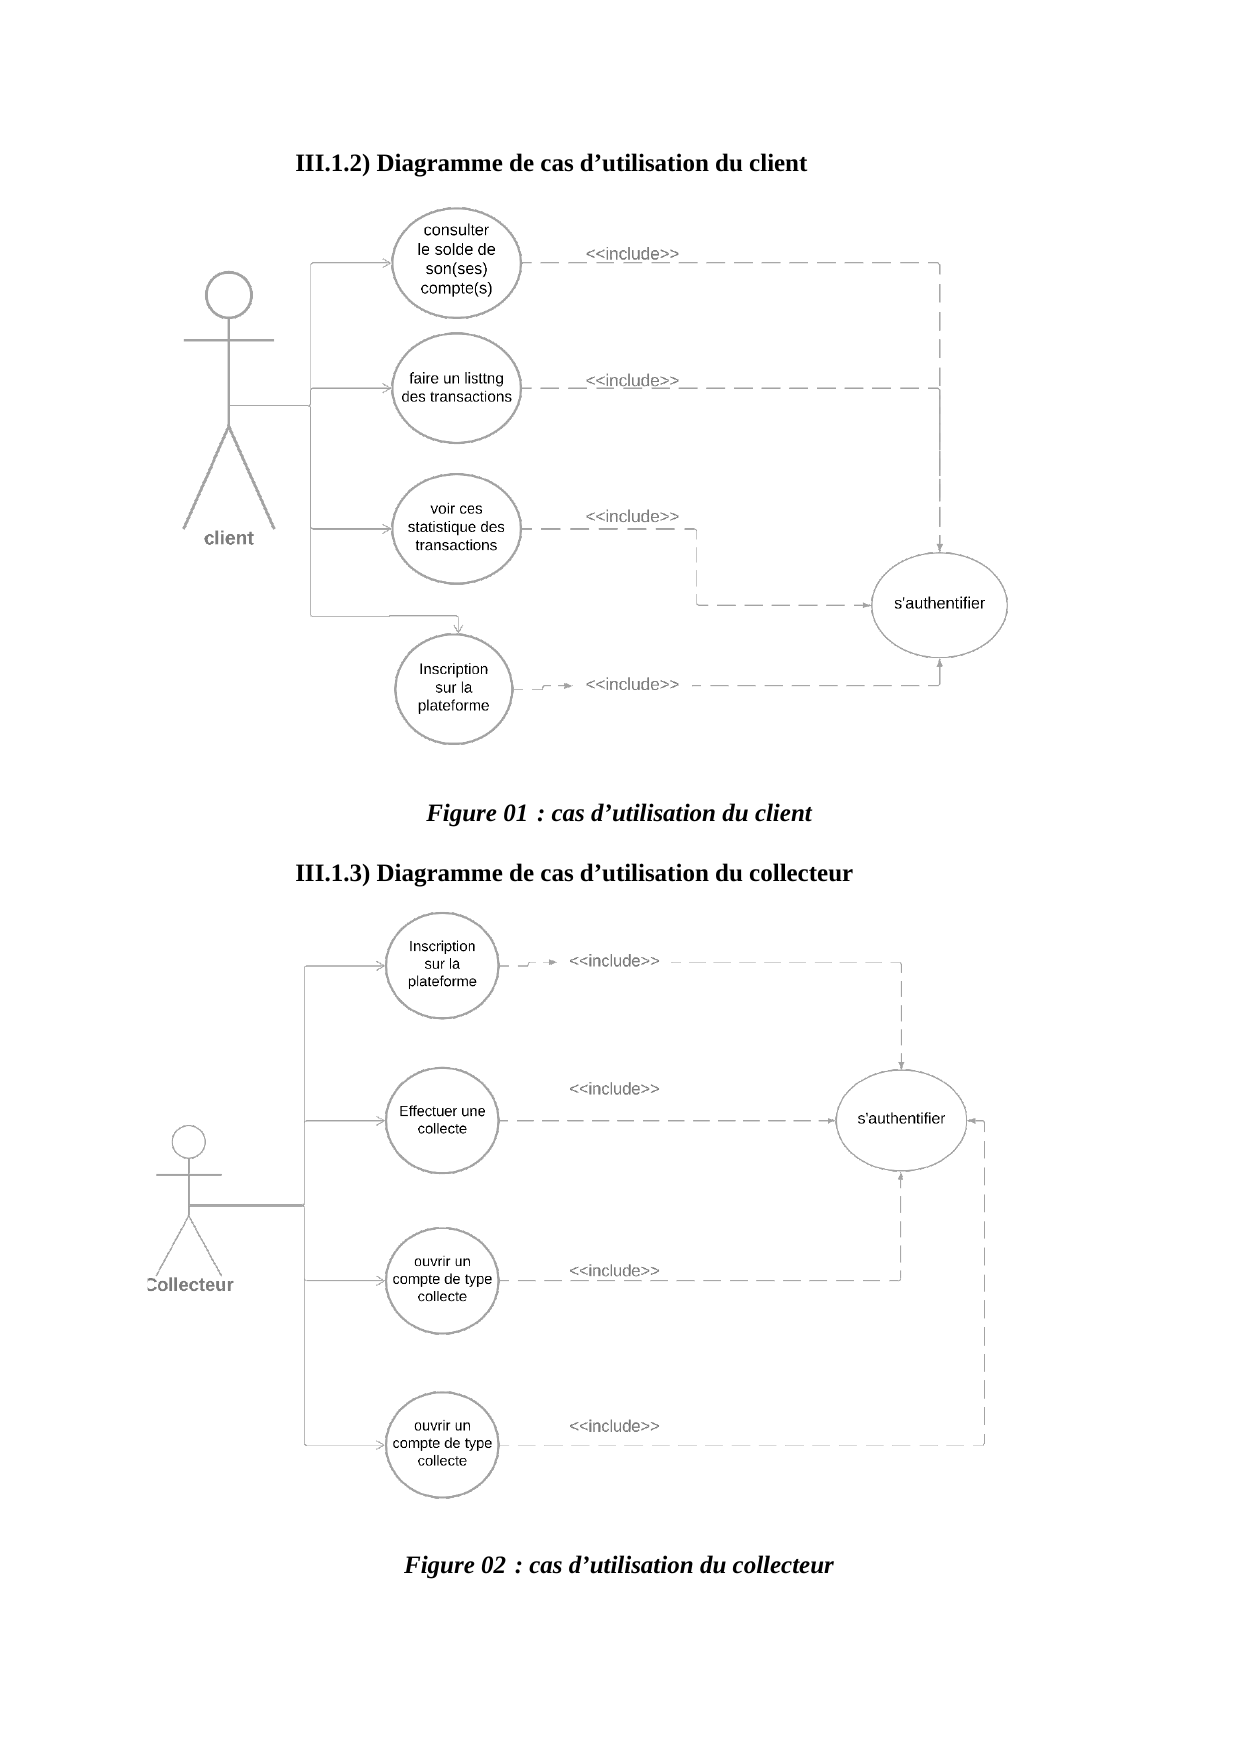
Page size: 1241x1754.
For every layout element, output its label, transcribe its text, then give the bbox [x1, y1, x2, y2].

subtitle III.1.3) Diagramme de cas d’utilisation du collecteur [295, 858, 1093, 887]
list Figure 01 : cas d’utilisation du client [148, 798, 1093, 827]
picture [147, 901, 1041, 1519]
picture [147, 190, 1059, 768]
list Figure 02 : cas d’utilisation du collecteur [148, 1550, 1093, 1578]
subtitle III.1.2) Diagramme de cas d’utilisation du client [295, 148, 1093, 176]
